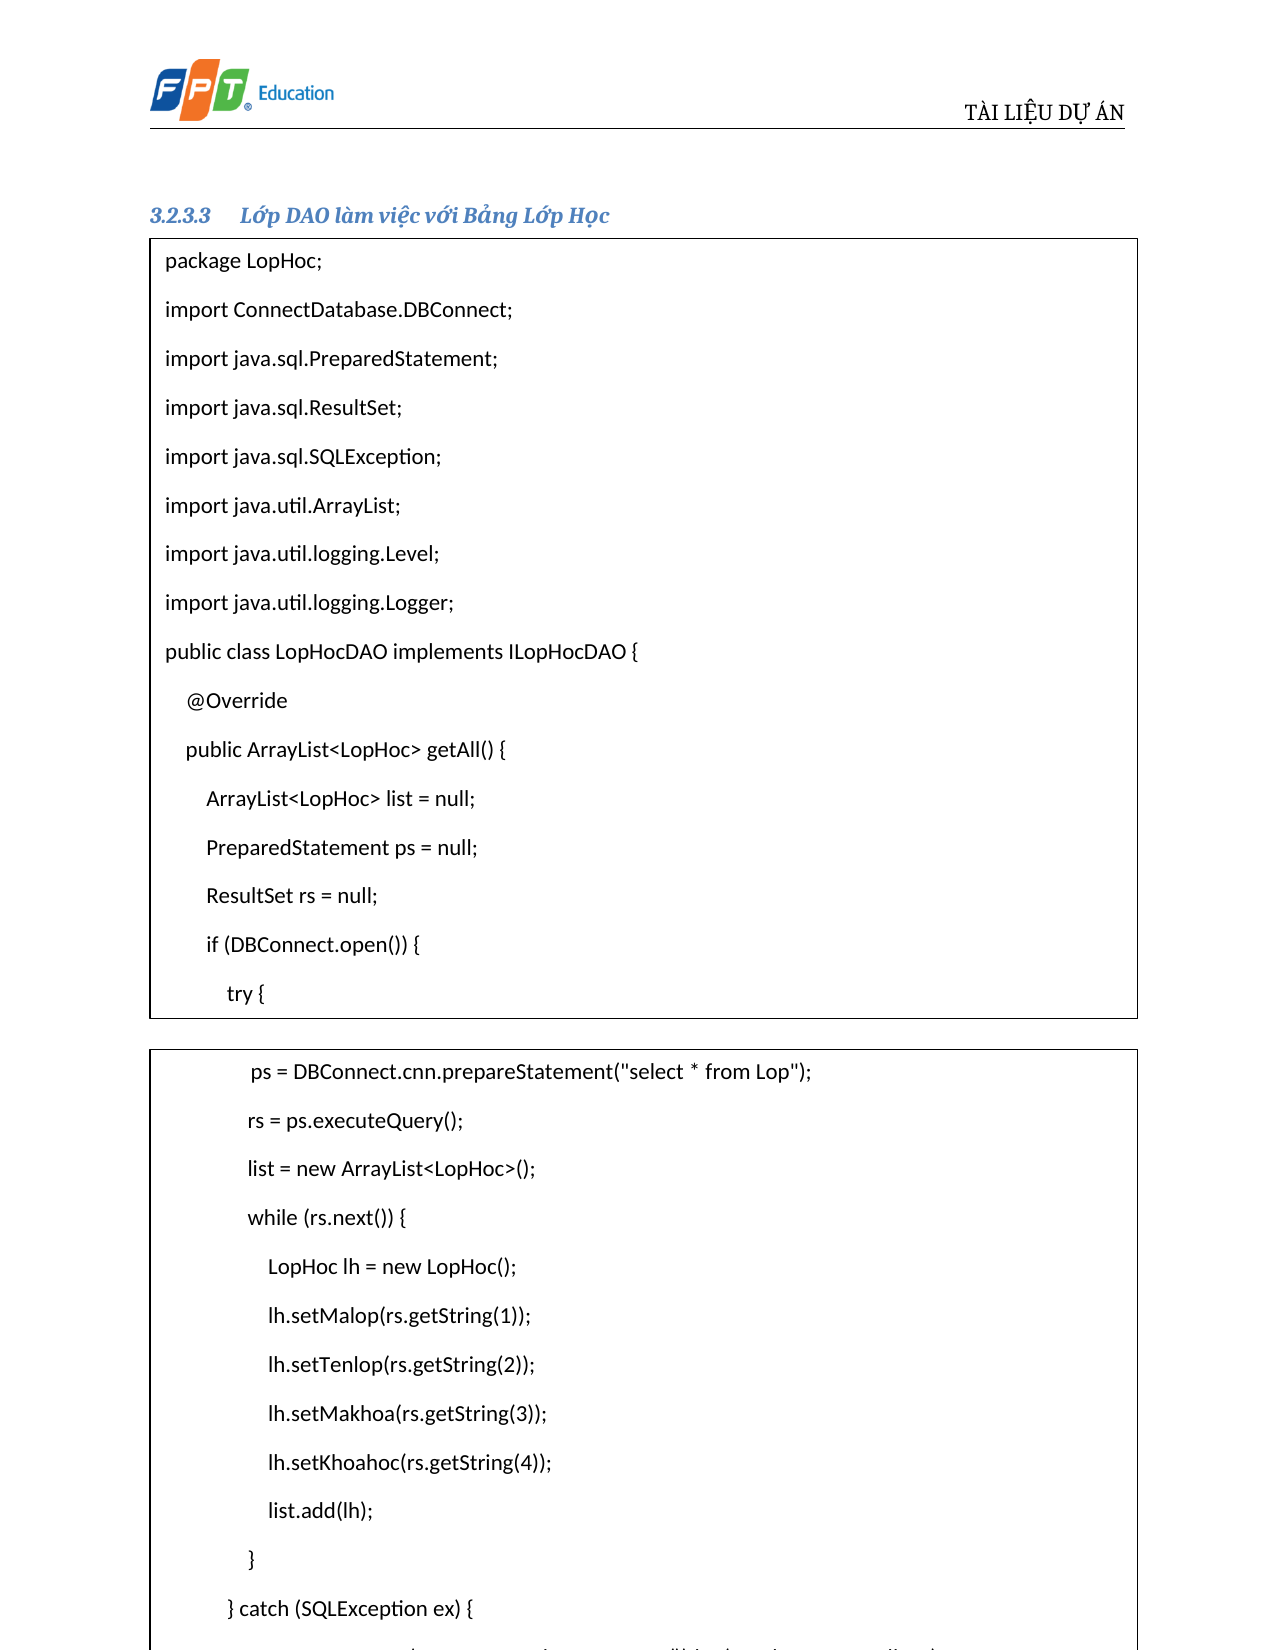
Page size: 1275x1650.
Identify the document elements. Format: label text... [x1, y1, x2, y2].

subtitle Lớp DAO làm việc với Bảng Lớp Học [150, 203, 1125, 229]
picture [150, 59, 336, 121]
